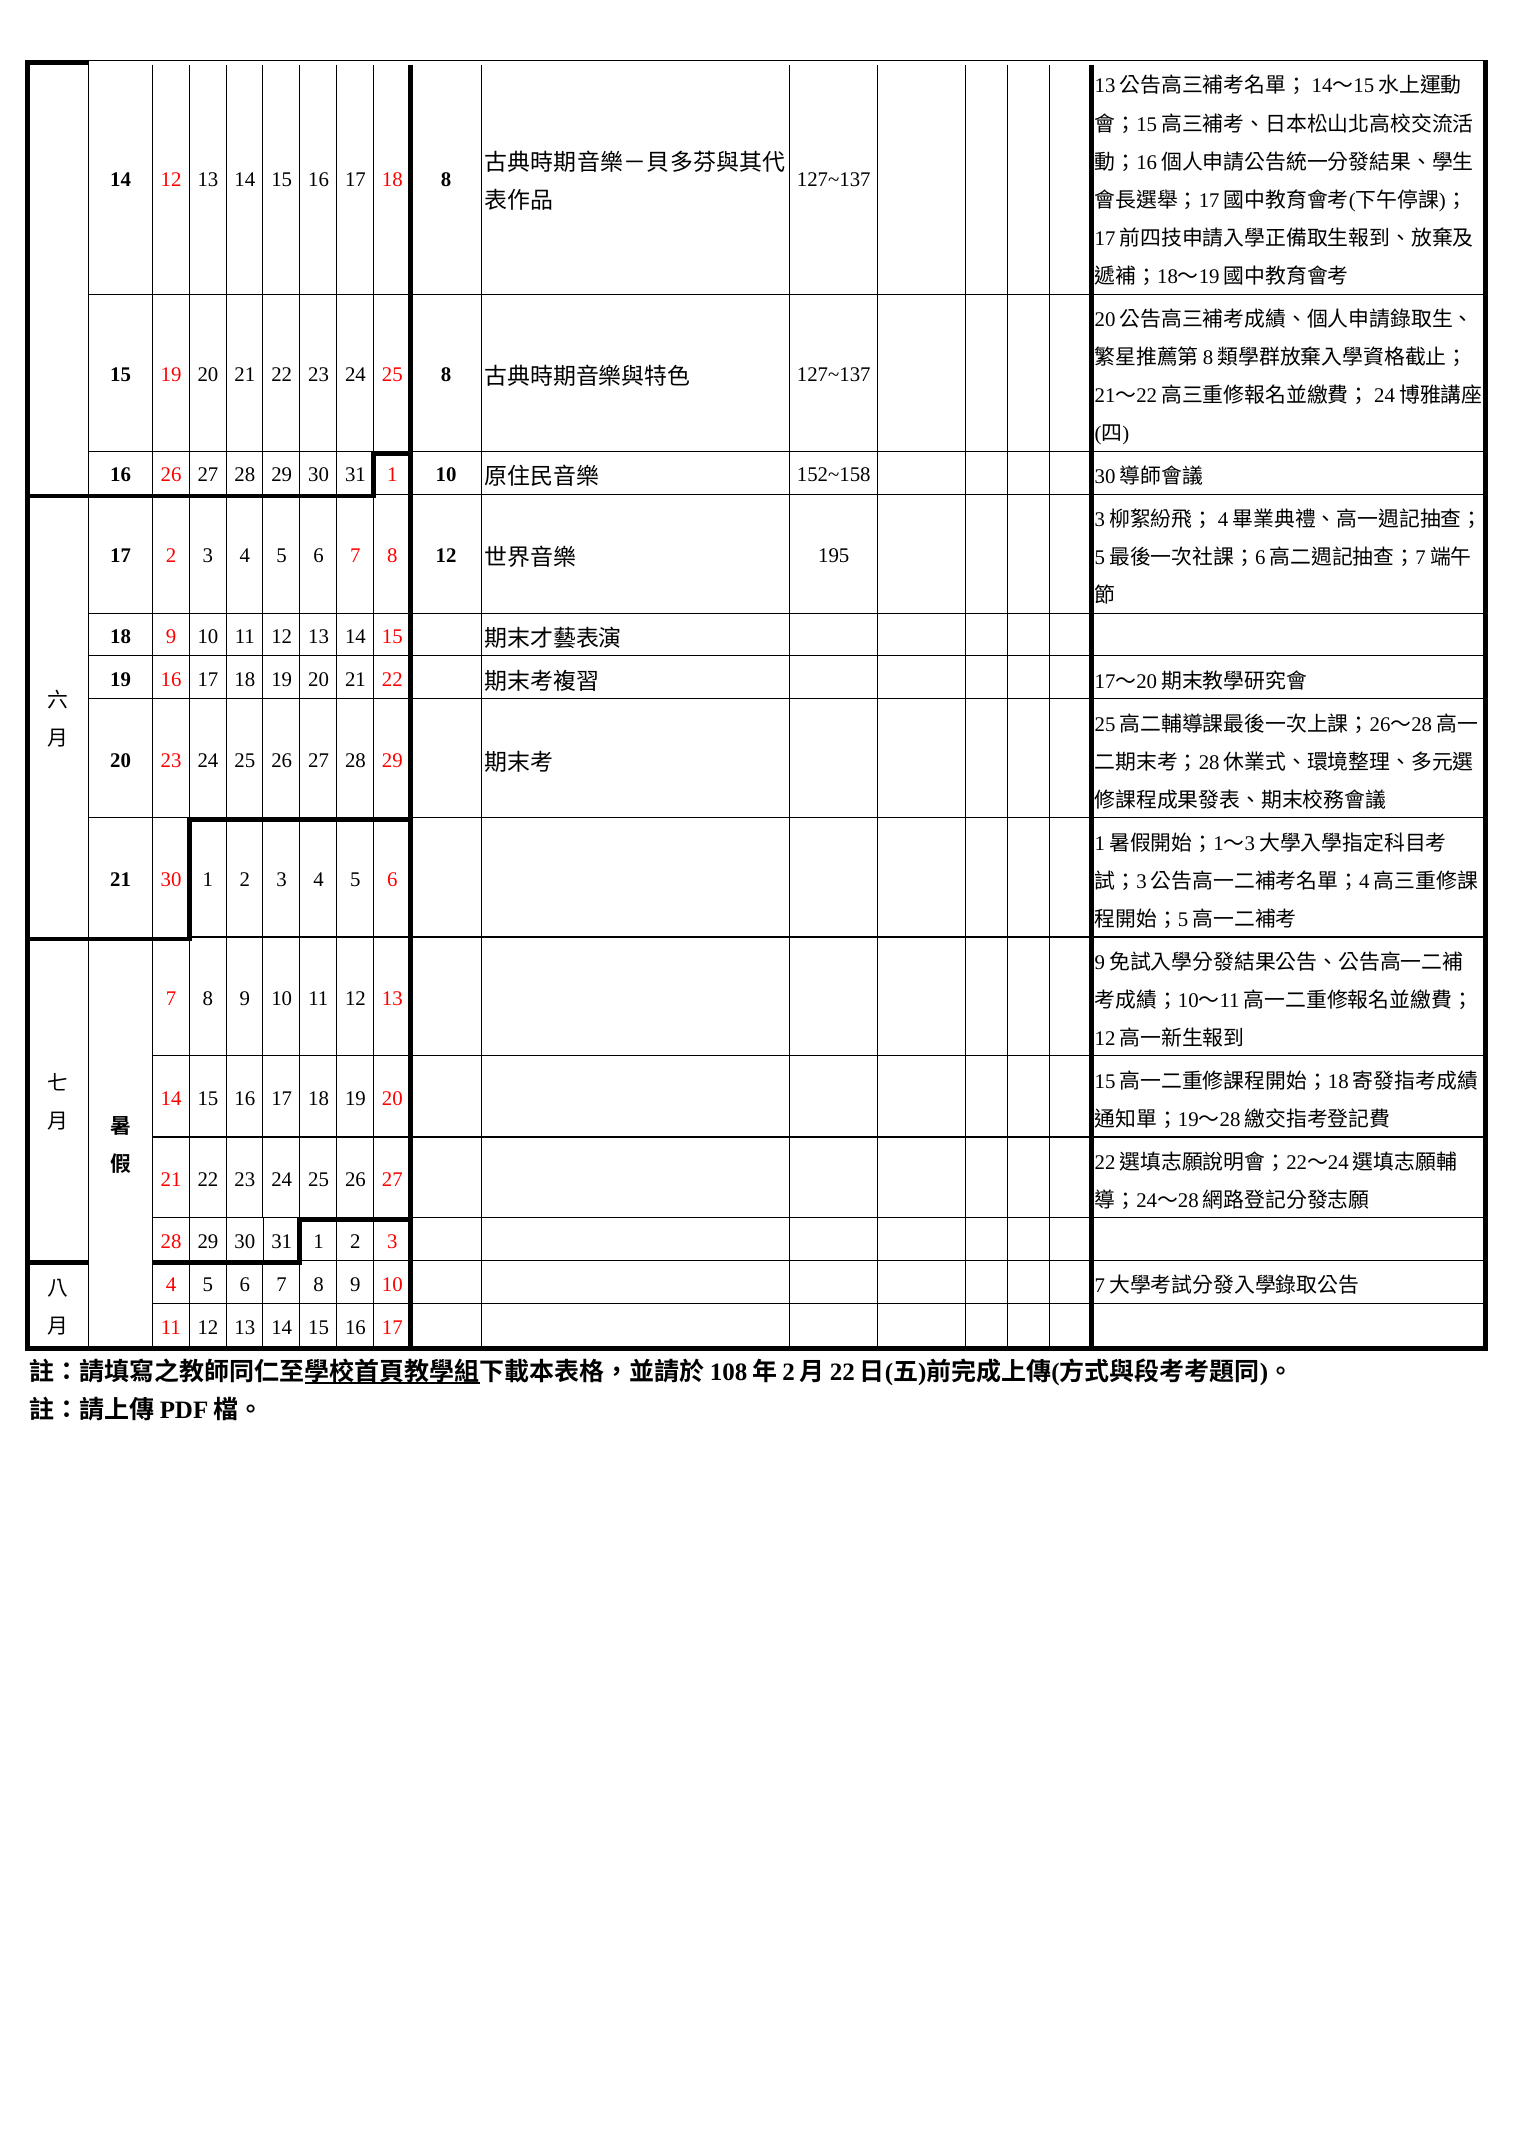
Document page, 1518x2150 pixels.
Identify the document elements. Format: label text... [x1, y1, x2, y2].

table_cell [1050, 818, 1089, 936]
table_cell 14 [337, 614, 373, 655]
table_cell 24 [337, 295, 373, 451]
table_cell 10 [263, 938, 299, 1055]
table_cell 3 [263, 822, 299, 936]
table_cell [1050, 495, 1089, 613]
table_cell [966, 495, 1007, 613]
table_cell 古典時期音樂與特色 [482, 295, 789, 451]
table_cell [413, 656, 481, 698]
table_cell 15高一二重修課程開始；18寄發指考成績通知單；19～28繳交指考登記費 [1094, 1056, 1483, 1136]
table_cell 16 [337, 1304, 373, 1346]
table_cell [878, 1056, 965, 1136]
table_cell [482, 1138, 789, 1217]
table_cell 29 [374, 699, 408, 817]
table_cell [413, 1304, 481, 1346]
table_cell 21 [227, 295, 262, 451]
table_cell [878, 1261, 965, 1303]
table_cell [878, 495, 965, 613]
table_cell 15 [300, 1304, 336, 1346]
table_cell [482, 938, 789, 1055]
table_cell 八 月 [30, 1265, 88, 1346]
table_cell [1008, 699, 1049, 817]
table_cell [790, 1304, 877, 1346]
table_cell 28 [153, 1218, 189, 1260]
table_cell 23 [300, 295, 336, 451]
table_cell [878, 818, 965, 936]
table_cell 16 [89, 452, 152, 493]
table_cell 17～20期末教學研究會 [1094, 656, 1483, 698]
table_cell 21 [153, 1138, 189, 1217]
table_cell 古典時期音樂－貝多芬與其代表作品 [481, 61, 789, 293]
table_cell 26 [263, 699, 299, 817]
table_cell [966, 1056, 1007, 1136]
table_cell [1008, 1138, 1049, 1217]
table_cell [413, 818, 481, 936]
table_cell [790, 1138, 877, 1217]
table_cell [1050, 295, 1089, 451]
table_cell 4 [227, 498, 262, 613]
table_cell 21 [89, 818, 152, 936]
table_cell 1暑假開始；1～3大學入學指定科目考試；3公告高一二補考名單；4高三重修課程開始；5高一二補考 [1094, 818, 1483, 936]
table_cell [1008, 656, 1049, 698]
table_cell [790, 656, 877, 698]
table_cell [878, 61, 966, 293]
table_cell [966, 1218, 1007, 1260]
table_cell 8 [374, 495, 408, 613]
table_cell 14 [153, 1056, 189, 1136]
table_cell 6 [227, 1265, 262, 1303]
table_cell [413, 699, 481, 817]
text 註：請上傳PDF檔。 [29, 1388, 1488, 1427]
table_cell [1050, 1261, 1089, 1303]
table_cell 五 月 [30, 65, 88, 493]
table_cell [413, 1218, 481, 1260]
table_cell [1008, 61, 1049, 293]
table_cell [790, 1056, 877, 1136]
table_cell 22 [374, 656, 408, 698]
table_cell 3柳絮紛飛； 4畢業典禮、高一週記抽查；5最後一次社課；6高二週記抽查；7端午節 [1094, 495, 1483, 613]
table_cell 15 [263, 61, 300, 293]
table_cell 8 [300, 1261, 336, 1303]
table_cell 18 [227, 656, 262, 698]
table_cell [790, 699, 877, 817]
table_cell 原住民音樂 [482, 452, 789, 493]
table_cell 10 [190, 614, 226, 655]
table_cell [413, 1056, 481, 1136]
table_cell [1050, 614, 1089, 655]
table_cell 5 [190, 1265, 226, 1303]
table_cell 25 [374, 295, 408, 451]
table_cell [966, 1138, 1007, 1217]
table_cell 17 [190, 656, 226, 698]
table_cell 20 [89, 699, 152, 817]
table_cell [878, 1138, 965, 1217]
table_cell 30 [227, 1218, 263, 1260]
table_cell 6 [374, 822, 408, 936]
table_cell [413, 1261, 481, 1303]
table_cell [1050, 1138, 1089, 1217]
table_cell 24 [263, 1138, 299, 1217]
table_cell 4 [300, 822, 336, 936]
table_cell 22 [190, 1138, 226, 1217]
table_cell 7 [337, 498, 373, 613]
table_cell 18 [300, 1056, 336, 1136]
table_cell 29 [190, 1218, 226, 1260]
table_cell 期末考 [482, 699, 789, 817]
table_cell 7大學考試分發入學錄取公告 [1094, 1261, 1483, 1303]
table_cell [966, 699, 1007, 817]
table_cell 20公告高三補考成績、個人申請錄取生、繁星推薦第8類學群放棄入學資格截止；21～22高三重修報名並繳費； 24博雅講座(四) [1094, 295, 1483, 451]
table_cell [878, 1304, 965, 1346]
table_cell 27 [374, 1138, 408, 1217]
table_cell 10 [374, 1261, 408, 1303]
table_cell 5 [263, 498, 299, 613]
table_cell 25高二輔導課最後一次上課；26～28高一二期末考；28休業式、環境整理、多元選修課程成果發表、期末校務會議 [1094, 699, 1483, 817]
table_cell 23 [153, 699, 189, 817]
table_cell [482, 1304, 789, 1346]
table_cell 7 [263, 1265, 299, 1303]
table_cell 18 [89, 614, 152, 655]
table_cell 8 [410, 61, 481, 293]
table_cell [878, 295, 965, 451]
table_cell [482, 818, 789, 936]
table_cell [1050, 699, 1089, 817]
table_cell 12 [263, 614, 299, 655]
table_cell 4 [153, 1265, 189, 1303]
table_cell [878, 614, 965, 655]
table_cell 9免試入學分發結果公告、公告高一二補考成績；10～11高一二重修報名並繳費；12高一新生報到 [1094, 938, 1483, 1055]
table_cell 20 [374, 1056, 408, 1136]
table_cell 25 [300, 1138, 336, 1217]
table_cell 11 [227, 614, 262, 655]
table_cell 六 月 [30, 498, 88, 936]
table_cell 13 [189, 61, 226, 293]
table_cell [1094, 1218, 1483, 1260]
table_cell 1 [376, 456, 408, 493]
table_cell 1 [302, 1222, 336, 1260]
table_cell 3 [190, 498, 226, 613]
table_cell 9 [337, 1261, 373, 1303]
table_cell 5 [337, 822, 373, 936]
table_cell 期末考複習 [482, 656, 789, 698]
table_cell 26 [153, 452, 189, 493]
table_cell [1050, 1218, 1089, 1260]
table_cell 9 [227, 938, 262, 1055]
table_cell 30 [153, 818, 187, 936]
table_cell 世界音樂 [482, 495, 789, 613]
table_cell 26 [337, 1138, 373, 1217]
table_cell 7 [153, 941, 189, 1055]
table_cell [878, 656, 965, 698]
table_cell 6 [300, 498, 336, 613]
table_cell [1008, 295, 1049, 451]
table_cell 30導師會議 [1094, 452, 1483, 493]
table_cell 10 [413, 452, 481, 493]
table_cell 30 [300, 452, 336, 493]
table_cell [790, 614, 877, 655]
table_cell 127~137 [789, 61, 877, 293]
table_cell 8 [413, 295, 481, 451]
table_cell 18 [374, 61, 410, 293]
table_cell [878, 938, 965, 1055]
table_cell [790, 818, 877, 936]
table_cell 152~158 [790, 452, 877, 493]
table_cell 3 [374, 1222, 408, 1260]
table_cell 195 [790, 495, 877, 613]
table_cell [966, 61, 1008, 293]
table_cell 16 [300, 61, 337, 293]
table_cell [878, 452, 965, 493]
text 註：請填寫之教師同仁至學校首頁教學組下載本表格，並請於108年2月22日(五)前完成上傳(方式與段考考題同)。 [29, 1351, 1488, 1388]
table_cell [482, 1218, 789, 1260]
table_cell 17 [337, 61, 373, 293]
table_cell [1008, 1261, 1049, 1303]
table_cell 12 [190, 1304, 226, 1346]
table_cell 127~137 [790, 295, 877, 451]
table_cell [1008, 938, 1049, 1055]
table_cell 31 [264, 1218, 297, 1260]
table_cell 期末才藝表演 [482, 614, 789, 655]
table_cell 12 [337, 938, 373, 1055]
table_cell [878, 1218, 965, 1260]
table_cell 2 [227, 822, 262, 936]
table_cell [482, 1261, 789, 1303]
table_cell [1050, 61, 1091, 293]
table_cell [1050, 656, 1089, 698]
table_cell 9 [153, 614, 189, 655]
table_cell [790, 1261, 877, 1303]
table_cell 19 [337, 1056, 373, 1136]
table_cell [413, 938, 481, 1055]
table_cell 25 [227, 699, 262, 817]
table_cell 23 [227, 1138, 262, 1217]
table_cell 22 [263, 295, 299, 451]
table_cell 13 [300, 614, 336, 655]
table_cell 15 [89, 295, 152, 451]
table_cell 31 [337, 452, 371, 493]
table_cell [966, 452, 1007, 493]
table_cell [878, 699, 965, 817]
table_cell 27 [190, 452, 226, 493]
table_cell 17 [374, 1304, 408, 1346]
table_cell 16 [227, 1056, 262, 1136]
table_cell 17 [89, 498, 152, 613]
table_cell [790, 938, 877, 1055]
table_cell 2 [153, 498, 189, 613]
table_cell [1094, 614, 1483, 655]
table_cell 14 [89, 61, 152, 293]
table_cell [1008, 1056, 1049, 1136]
table_cell [1050, 1056, 1089, 1136]
table_cell 21 [337, 656, 373, 698]
table_cell 19 [263, 656, 299, 698]
table_cell [966, 295, 1007, 451]
table_cell 24 [190, 699, 226, 817]
table_cell 29 [263, 452, 299, 493]
table_cell 14 [226, 61, 263, 293]
table_cell 11 [153, 1304, 189, 1346]
table_cell 13 [227, 1304, 262, 1346]
table_cell 1 [192, 822, 226, 936]
table_cell [966, 1261, 1007, 1303]
table_cell [1008, 452, 1049, 493]
table_cell [966, 818, 1007, 936]
table_cell 2 [337, 1222, 373, 1260]
table_cell [790, 1218, 877, 1260]
table_cell 19 [153, 295, 189, 451]
table_cell [1050, 1304, 1089, 1346]
table_cell 16 [153, 656, 189, 698]
table_cell 8 [190, 938, 226, 1055]
table_cell [413, 614, 481, 655]
table_cell 11 [300, 938, 336, 1055]
table_cell [966, 614, 1007, 655]
table_cell [1008, 1304, 1049, 1346]
table_cell 28 [337, 699, 373, 817]
table_cell 七 月 [30, 941, 88, 1260]
table_cell [1008, 495, 1049, 613]
table_cell 12 [413, 495, 481, 613]
table_cell [1094, 1304, 1483, 1346]
table_cell 12 [152, 61, 189, 293]
table_cell [966, 656, 1007, 698]
table_cell 20 [300, 656, 336, 698]
table_cell 14 [263, 1304, 299, 1346]
table_cell 27 [300, 699, 336, 817]
table_cell [482, 1056, 789, 1136]
table_cell 暑 假 [89, 941, 152, 1346]
table_cell 15 [374, 614, 408, 655]
table_cell 28 [227, 452, 262, 493]
table_cell 19 [89, 656, 152, 698]
table_cell 20 [190, 295, 226, 451]
table_cell [1008, 1218, 1049, 1260]
table_cell [966, 938, 1007, 1055]
table_cell 15 [190, 1056, 226, 1136]
table_cell 13公告高三補考名單； 14～15水上運動會；15高三補考、日本松山北高校交流活動；16個人申請公告統一分發結果、學生會長選舉；17國中教育會考(下午停課)；17前四技申請入學正備取生報到、放棄及遞補；18～19國中教育會考 [1091, 61, 1483, 293]
table_cell [966, 1304, 1007, 1346]
table_cell 13 [374, 938, 408, 1055]
table_cell [1050, 938, 1089, 1055]
table_cell 22選填志願說明會；22～24選填志願輔導；24～28網路登記分發志願 [1094, 1138, 1483, 1217]
table_cell [413, 1138, 481, 1217]
table_cell [1008, 614, 1049, 655]
table_cell [1008, 818, 1049, 936]
table_cell [1050, 452, 1089, 493]
table_cell 17 [263, 1056, 299, 1136]
